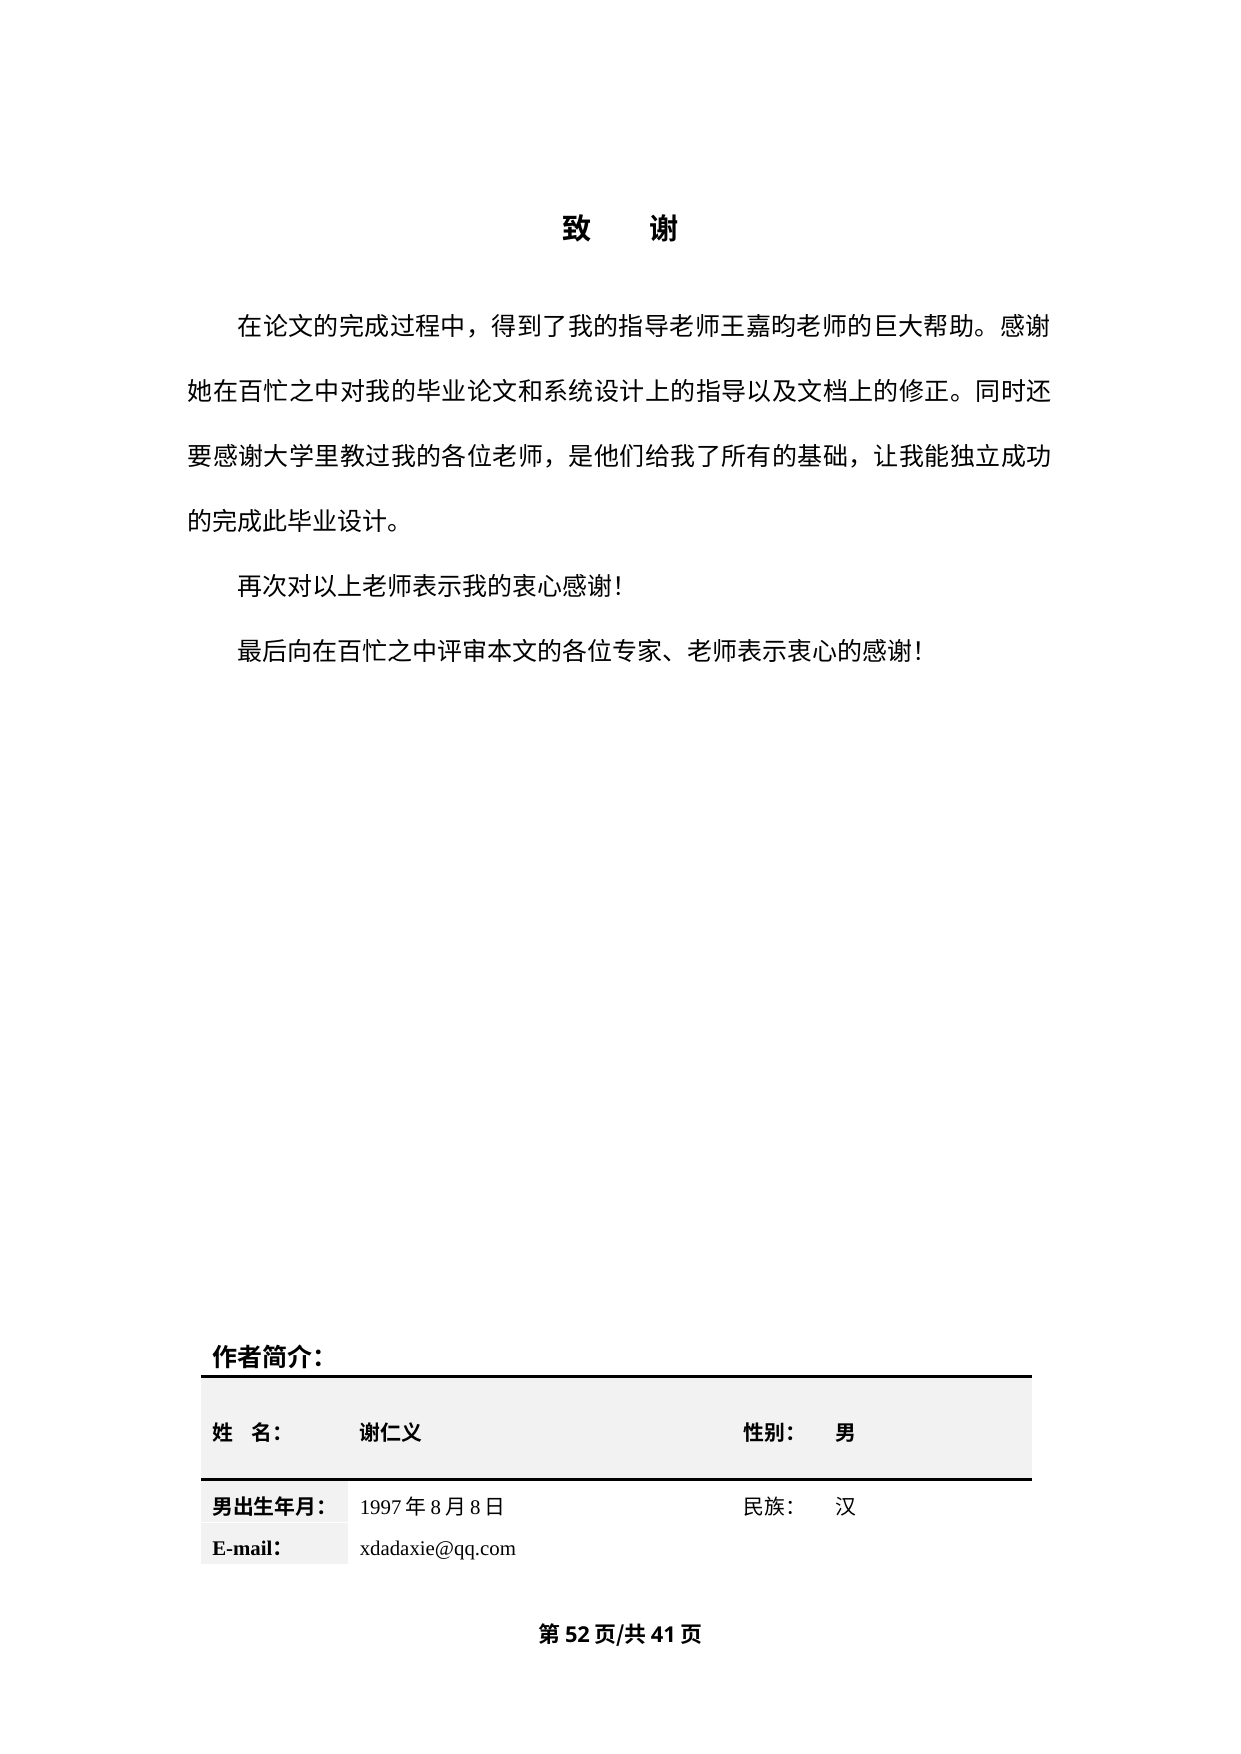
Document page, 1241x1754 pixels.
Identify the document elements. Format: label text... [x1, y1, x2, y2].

text 致 谢 [187, 194, 1053, 259]
text 在论文的完成过程中，得到了我的指导老师王嘉昀老师的巨大帮助。感谢她在百忙之中对我的毕业论文和系统设计上的指导以及文档上的修正。同时还要感谢大学里教过我的各位老师，是他们给我了所有的基础，让我能独立成功的完成此毕业设计。 [187, 292, 1053, 552]
text 再次对以上老师表示我的衷心感谢！ [187, 552, 1053, 617]
text 最后向在百忙之中评审本文的各位专家、老师表示衷心的感谢！ [187, 617, 1053, 682]
